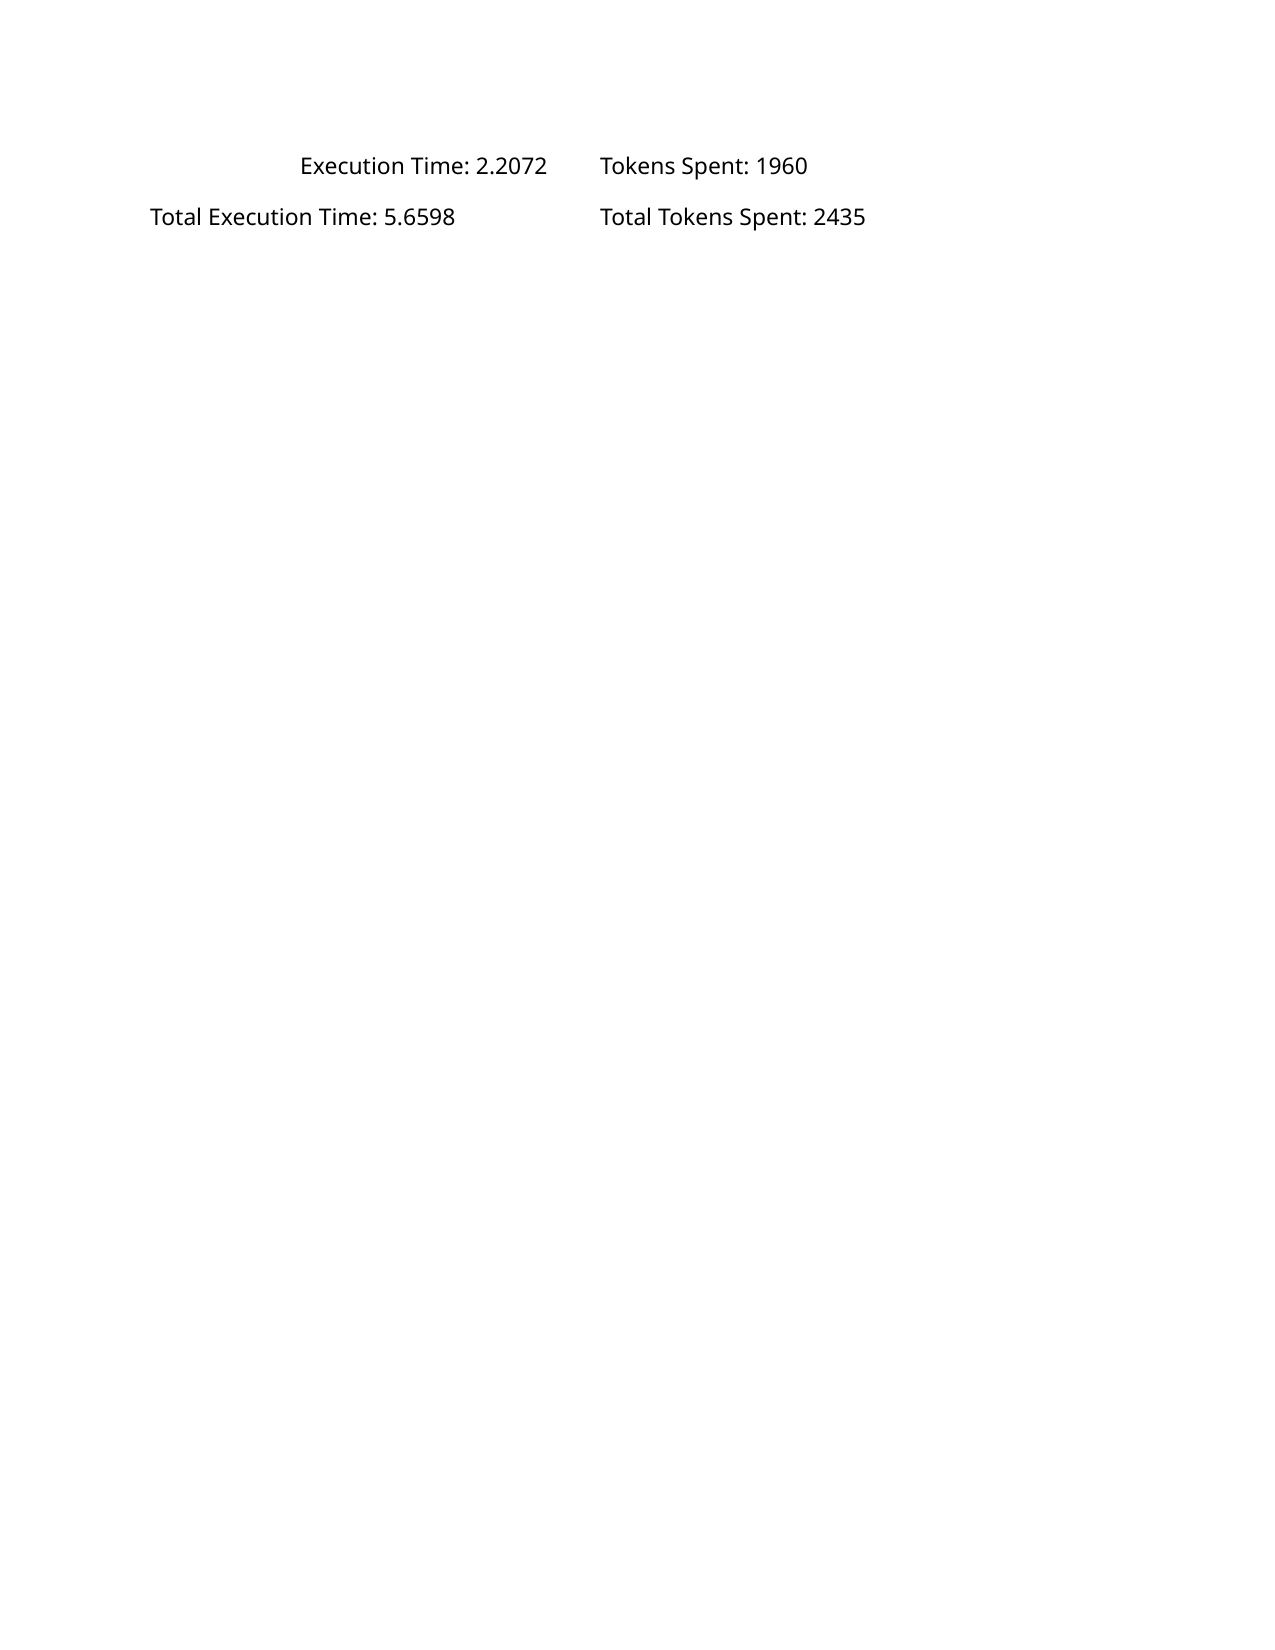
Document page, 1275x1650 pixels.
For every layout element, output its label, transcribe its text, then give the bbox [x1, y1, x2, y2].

text Total Execution Time: 5.6598 Total Tokens Spent: 2435 [150, 200, 1125, 232]
text Execution Time: 2.2072 Tokens Spent: 1960 [150, 150, 1125, 181]
